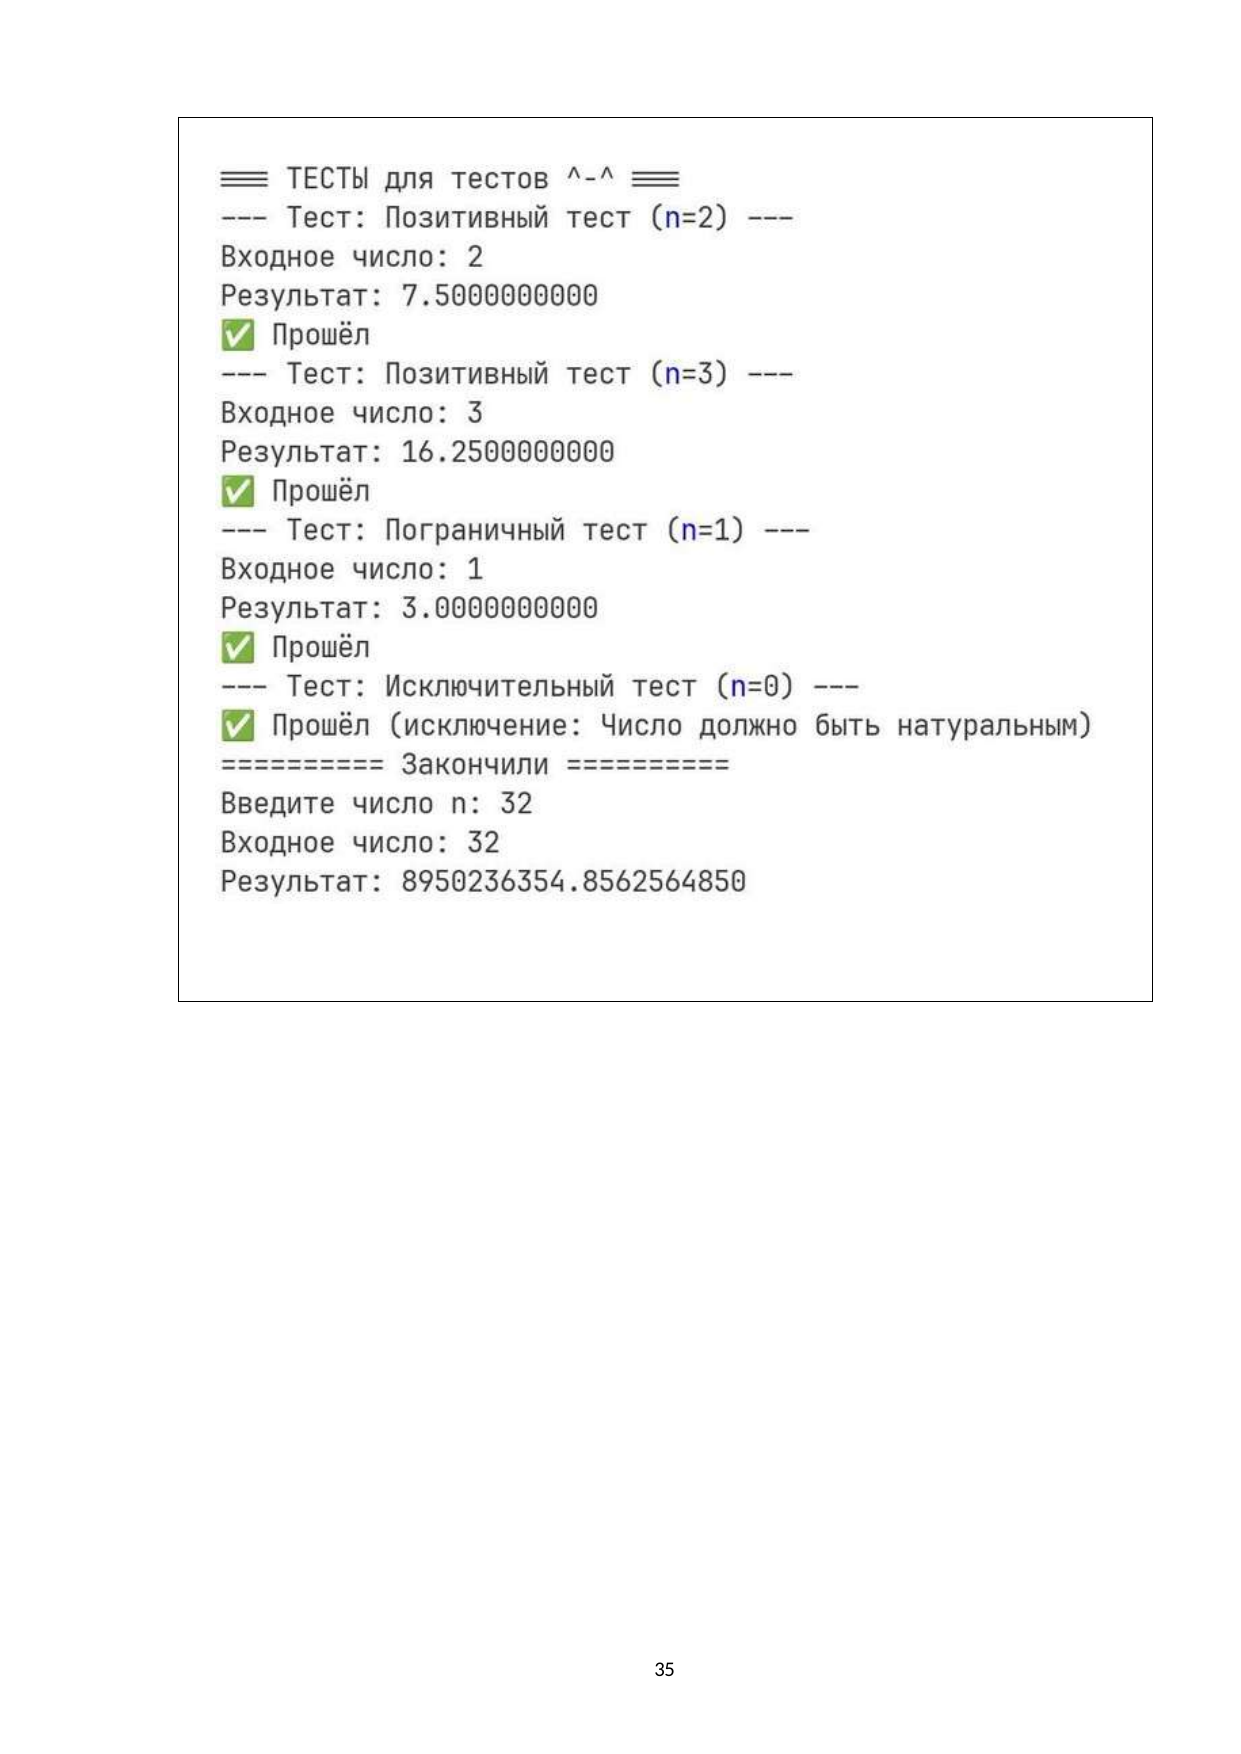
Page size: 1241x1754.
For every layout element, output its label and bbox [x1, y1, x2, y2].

picture [215, 164, 1096, 904]
